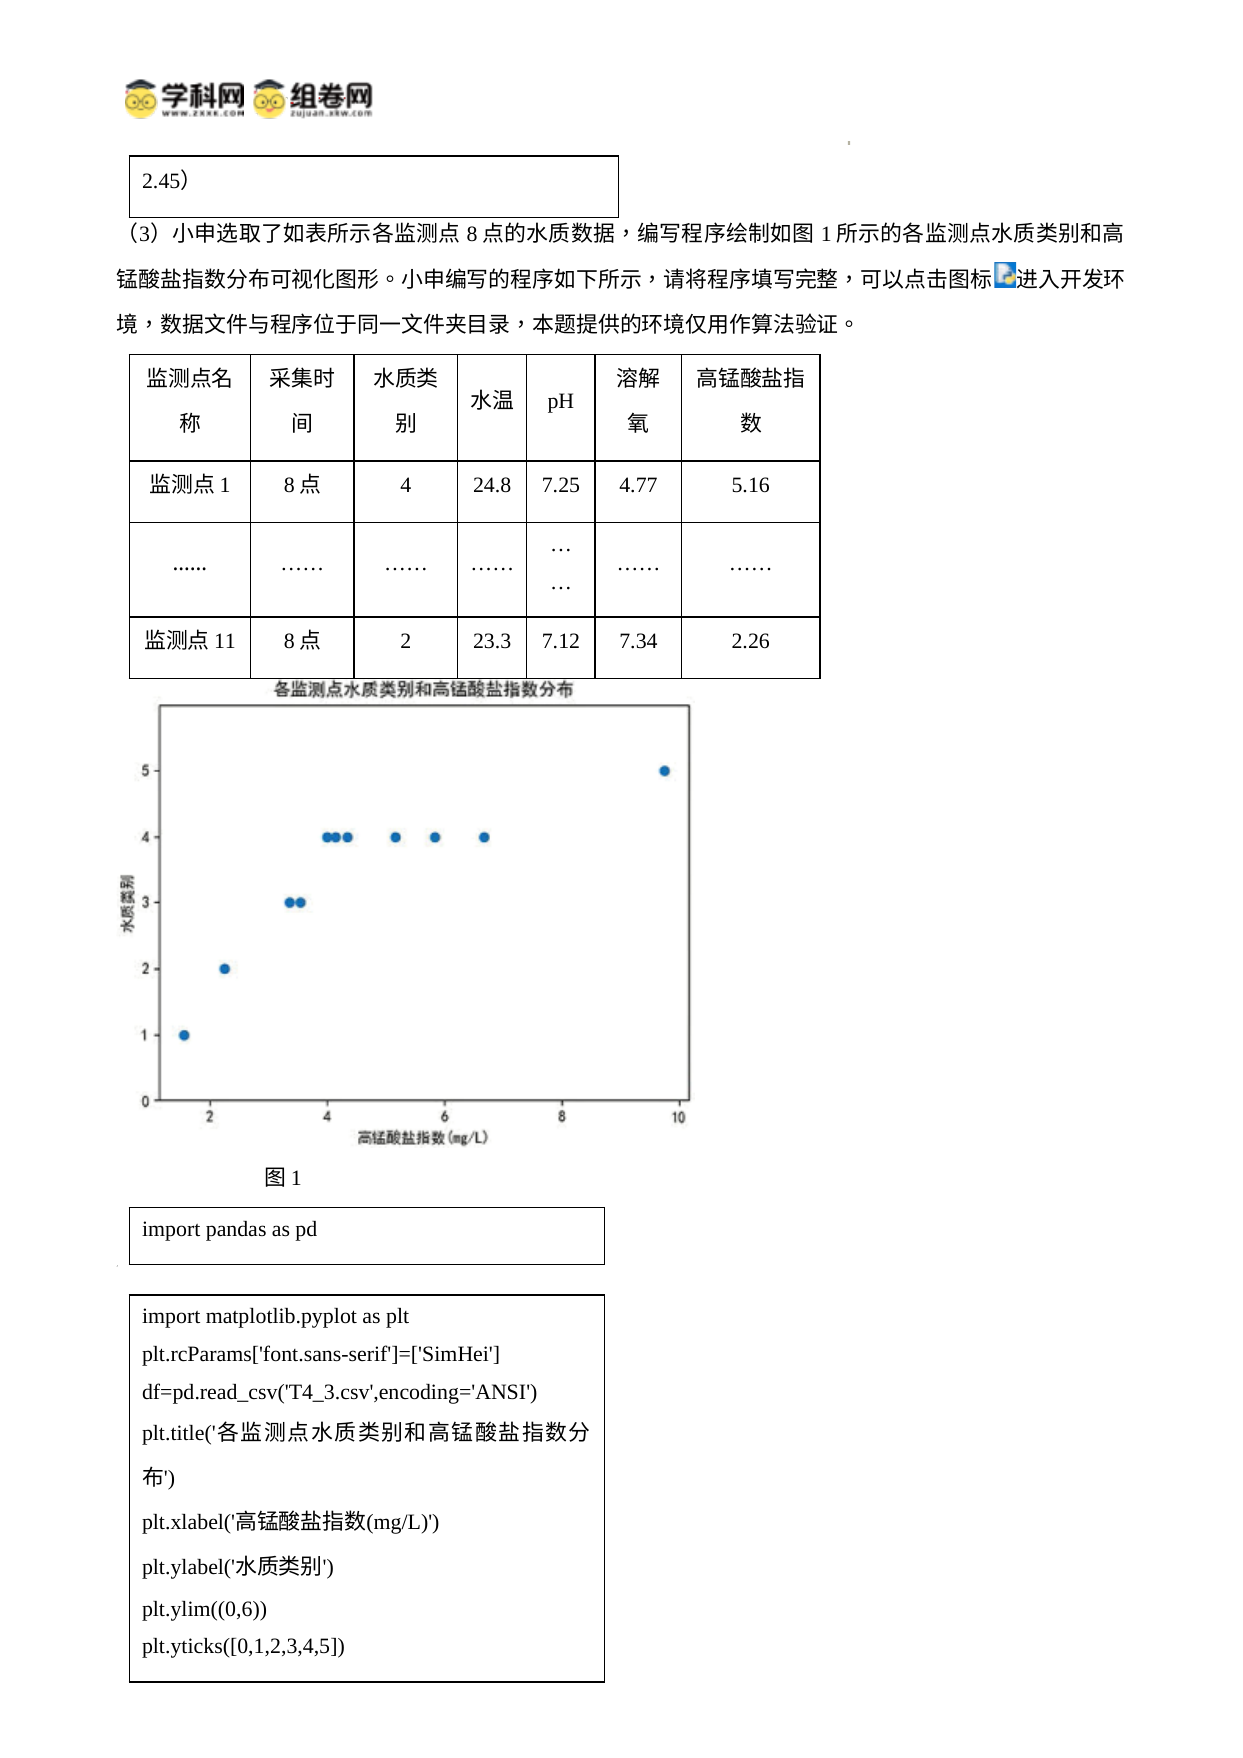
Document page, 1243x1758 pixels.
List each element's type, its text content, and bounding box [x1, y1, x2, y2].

table_header 采集时间 [251, 355, 353, 460]
picture [116, 679, 695, 1148]
table_cell 监测点1 [130, 462, 250, 521]
table_cell 23.3 [458, 618, 526, 677]
table_cell 5.16 [682, 462, 819, 521]
table_header pH [527, 355, 594, 460]
table_cell 4.77 [596, 462, 681, 521]
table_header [130, 157, 618, 217]
table_cell …… [130, 523, 250, 616]
table_cell …… [355, 523, 457, 616]
table_header 高锰酸盐指数 [682, 355, 819, 460]
table_cell …… [458, 523, 526, 616]
picture [253, 75, 374, 125]
table_cell …… [596, 523, 681, 616]
table_cell 8点 [251, 462, 353, 521]
table_header 溶解氧 [596, 355, 681, 460]
picture [994, 262, 1017, 288]
table_cell 7.34 [596, 618, 681, 677]
table_header 监测点名称 [130, 355, 250, 460]
table_header 水质类别 [355, 355, 457, 460]
table_cell 2.26 [682, 618, 819, 677]
text 图1 [117, 1162, 1126, 1192]
table_cell 监测点11 [130, 618, 250, 677]
text （3）小申选取了如表所示各监测点8点的水质数据，编写程序绘制如图1所示的各监测点水质类别和高锰酸盐指数分布可视化图形。小申编写的程序如下所示，请将程序填写完整，可以点击图标进入开发环境，数据文件与程序位于同一文件夹目录，本题提供的环境仅用作算法验证。 [117, 218, 1126, 339]
table_cell 24.8 [458, 462, 526, 521]
table_header import pandas as pd [130, 1208, 604, 1264]
table_header 水温 [458, 355, 526, 460]
table_cell …… [251, 523, 353, 616]
table_cell 7.12 [527, 618, 594, 677]
table_cell …… [682, 523, 819, 616]
table_cell 7.25 [527, 462, 594, 521]
table_cell 4 [355, 462, 457, 521]
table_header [130, 1296, 604, 1681]
table_cell 8点 [251, 618, 353, 677]
table_cell 2 [355, 618, 457, 677]
table_cell …… [527, 523, 594, 616]
picture [125, 75, 244, 125]
